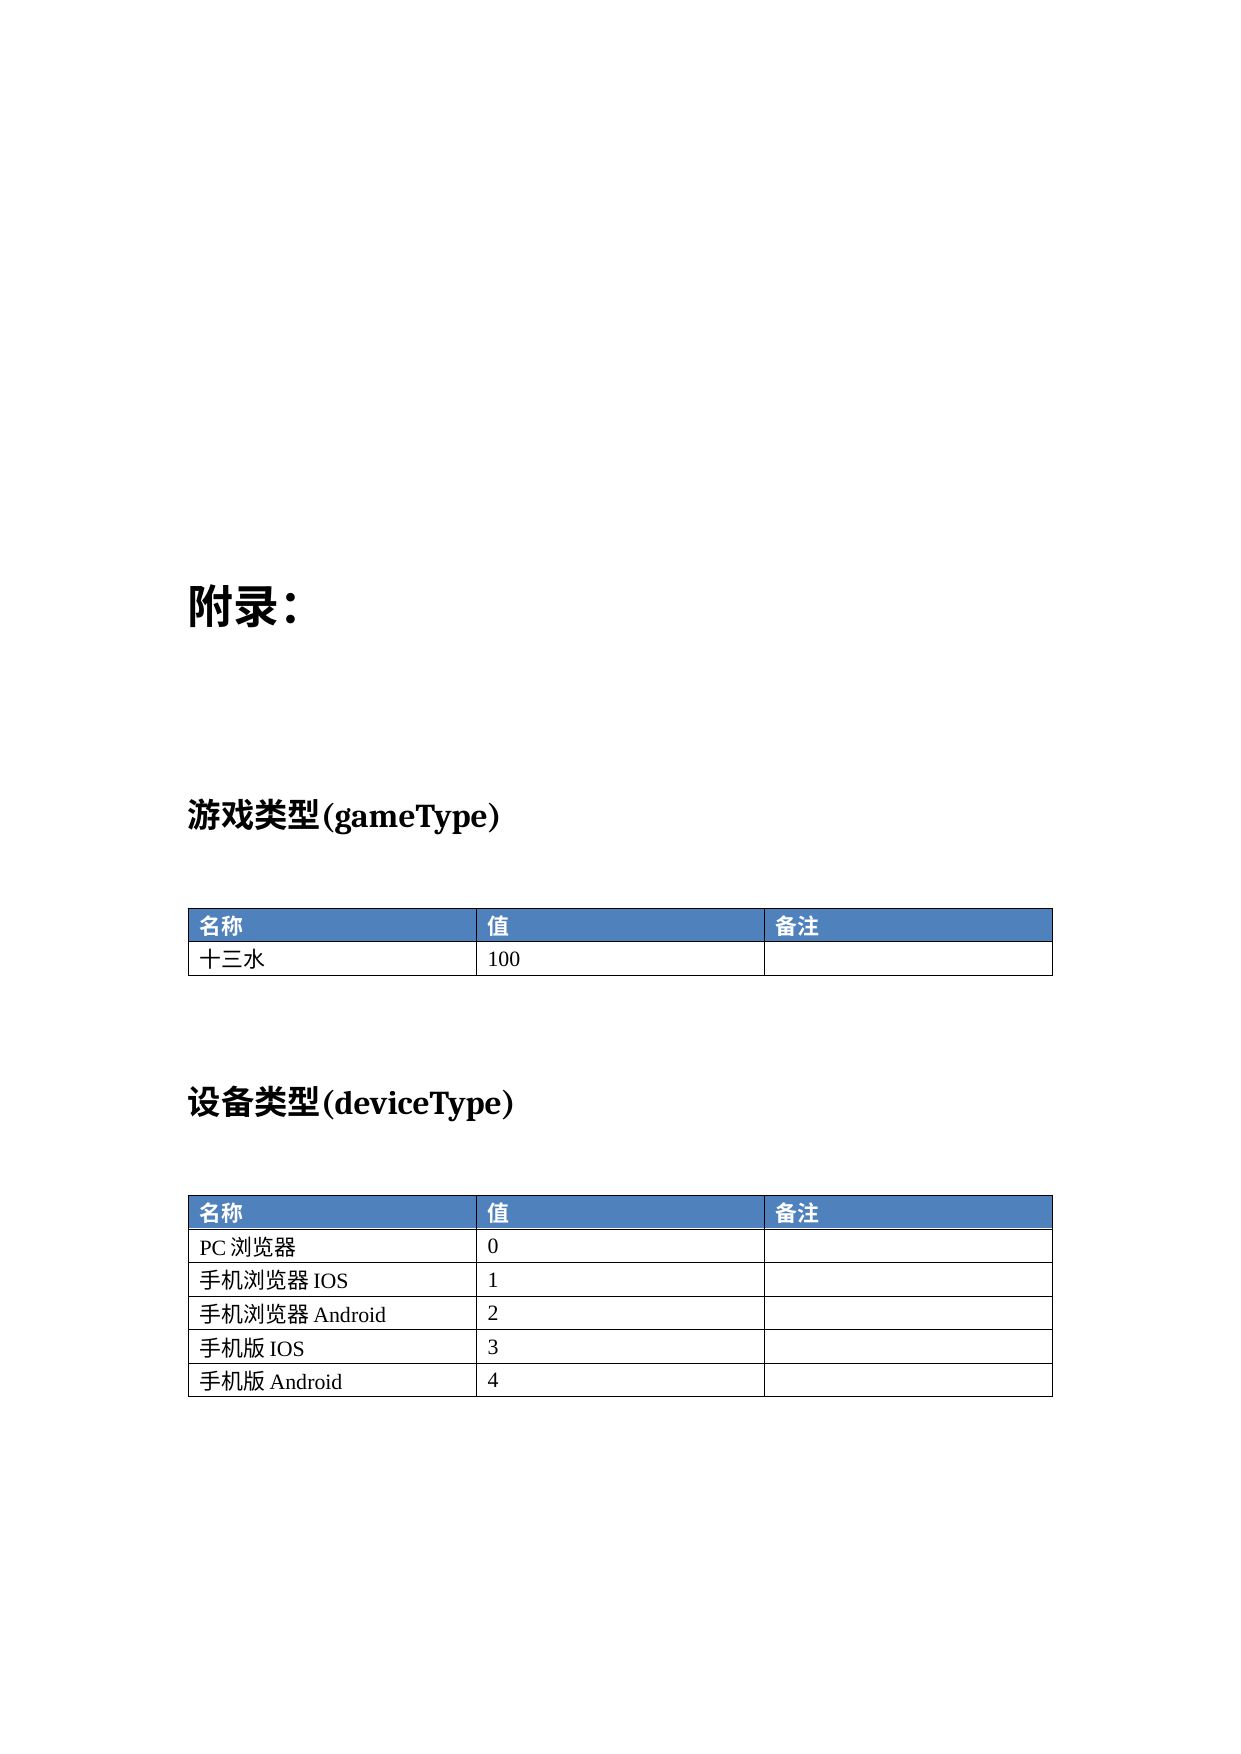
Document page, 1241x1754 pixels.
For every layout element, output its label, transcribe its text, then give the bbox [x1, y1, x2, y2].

table_cell [765, 1297, 1052, 1329]
table_cell 2 [477, 1297, 764, 1329]
table_cell 手机浏览器IOS [189, 1263, 476, 1296]
table_header 备注 [765, 909, 1052, 941]
table_cell [765, 1330, 1052, 1363]
table_cell 1 [477, 1263, 764, 1296]
table_header 名称 [189, 909, 476, 941]
table_cell 十三水 [189, 942, 476, 974]
table_header 备注 [765, 1196, 1052, 1228]
subtitle 设备类型(deviceType) [187, 1068, 1053, 1133]
table_cell 手机浏览器Android [189, 1297, 476, 1329]
subtitle 游戏类型(gameType) [187, 780, 1053, 845]
table_header 值 [477, 1196, 764, 1228]
table_cell PC浏览器 [189, 1230, 476, 1262]
table_cell [765, 1263, 1052, 1296]
subtitle 附录： [187, 555, 1053, 652]
table_cell 100 [477, 942, 764, 974]
table_cell [765, 1364, 1052, 1396]
table_cell 0 [477, 1230, 764, 1262]
table_cell 3 [477, 1330, 764, 1363]
table_cell 4 [477, 1364, 764, 1396]
table_cell [765, 1230, 1052, 1262]
table_cell [765, 942, 1052, 974]
table_cell 手机版IOS [189, 1330, 476, 1363]
table_header 值 [477, 909, 764, 941]
table_cell 手机版Android [189, 1364, 476, 1396]
table_header 名称 [189, 1196, 476, 1228]
